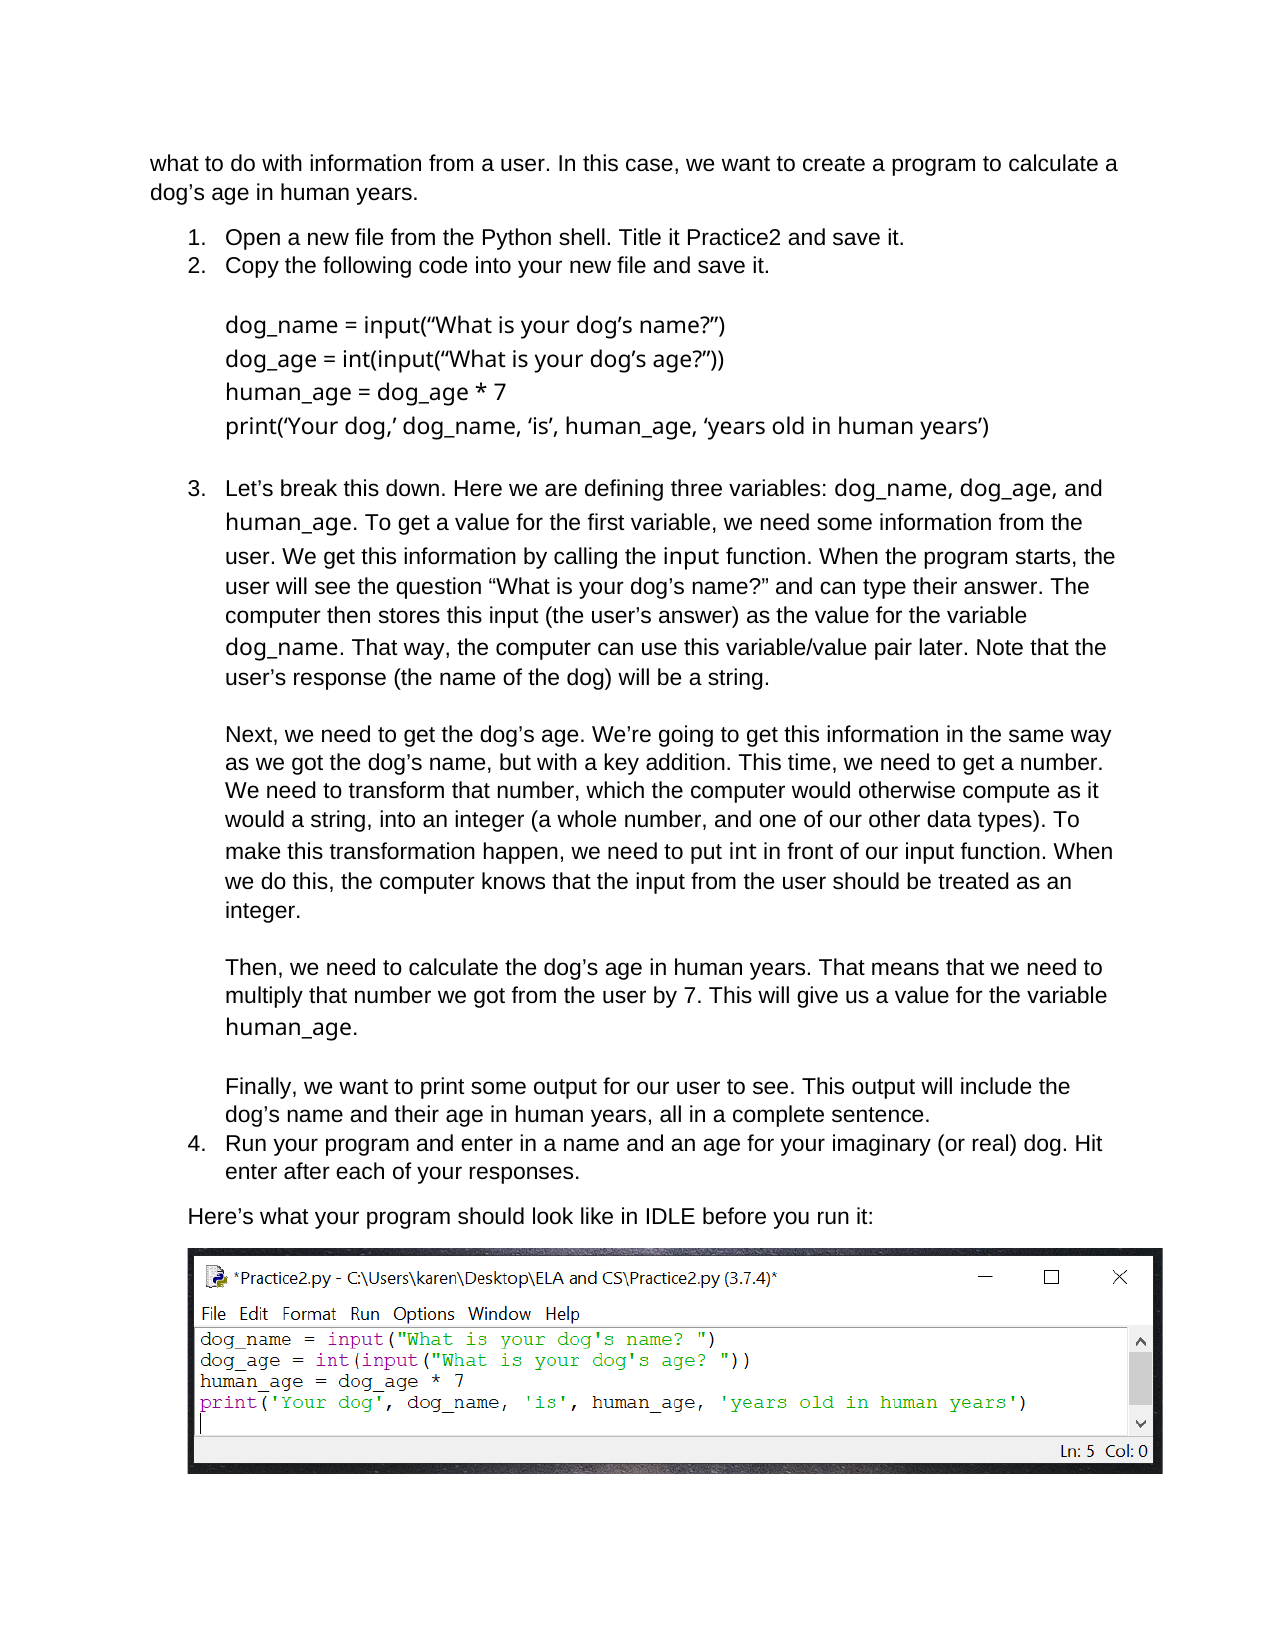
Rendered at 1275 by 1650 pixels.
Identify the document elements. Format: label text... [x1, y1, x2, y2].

list Open a new file from the Python shell. Title it Practice2 and save it. [187, 223, 1125, 250]
list dog_age = int(input(“What is your dog’s age?”)) [225, 343, 1125, 374]
list Then, we need to calculate the dog’s age in human years. That means that we need to multiply that number we got from the user by 7. This will give us a value for the variable human_age. [225, 953, 1125, 1042]
list Let’s break this down. Here we are defining three variables: dog_name, dog_age, and human_age. To get a value for the first variable, we need some information from the user. We get this information by calling the input function. When the program starts, the user will see the question “What is your dog’s name?” and can type their answer. The computer then stores this input (the user’s answer) as the value for the variable dog_name. That way, the computer can use this variable/value pair later. Note that the user’s response (the name of the dog) will be a string. [187, 472, 1125, 690]
list Next, we need to get the dog’s age. We’re going to get this information in the same way as we got the dog’s name, but with a key addition. This time, we need to get a number. We need to transform that number, which the computer would otherwise compute as it would a string, into an integer (a whole number, and one of our other data types). To make this transformation happen, we need to put int in front of our input function. When we do this, the computer knows that the input from the user should be treated as an integer. [225, 721, 1125, 923]
list Run your program and enter in a name and an age for your imaginary (or real) dog. Hit enter after each of your responses. [187, 1130, 1125, 1184]
picture [187, 1248, 1163, 1474]
list Copy the following code into your new file and save it. [187, 252, 1125, 278]
list print(‘Your dog,’ dog_name, ‘is’, human_age, ‘years old in human years’) [225, 410, 1125, 441]
list Finally, we want to print some output for our user to see. This output will include the dog’s name and their age in human years, all in a complete sentence. [225, 1073, 1125, 1128]
list dog_name = input(“What is your dog’s name?”) [225, 309, 1125, 340]
text Here’s what your program should look like in IDLE before you run it: [187, 1203, 1125, 1230]
list human_age = dog_age * 7 [225, 376, 1125, 408]
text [150, 150, 1125, 205]
